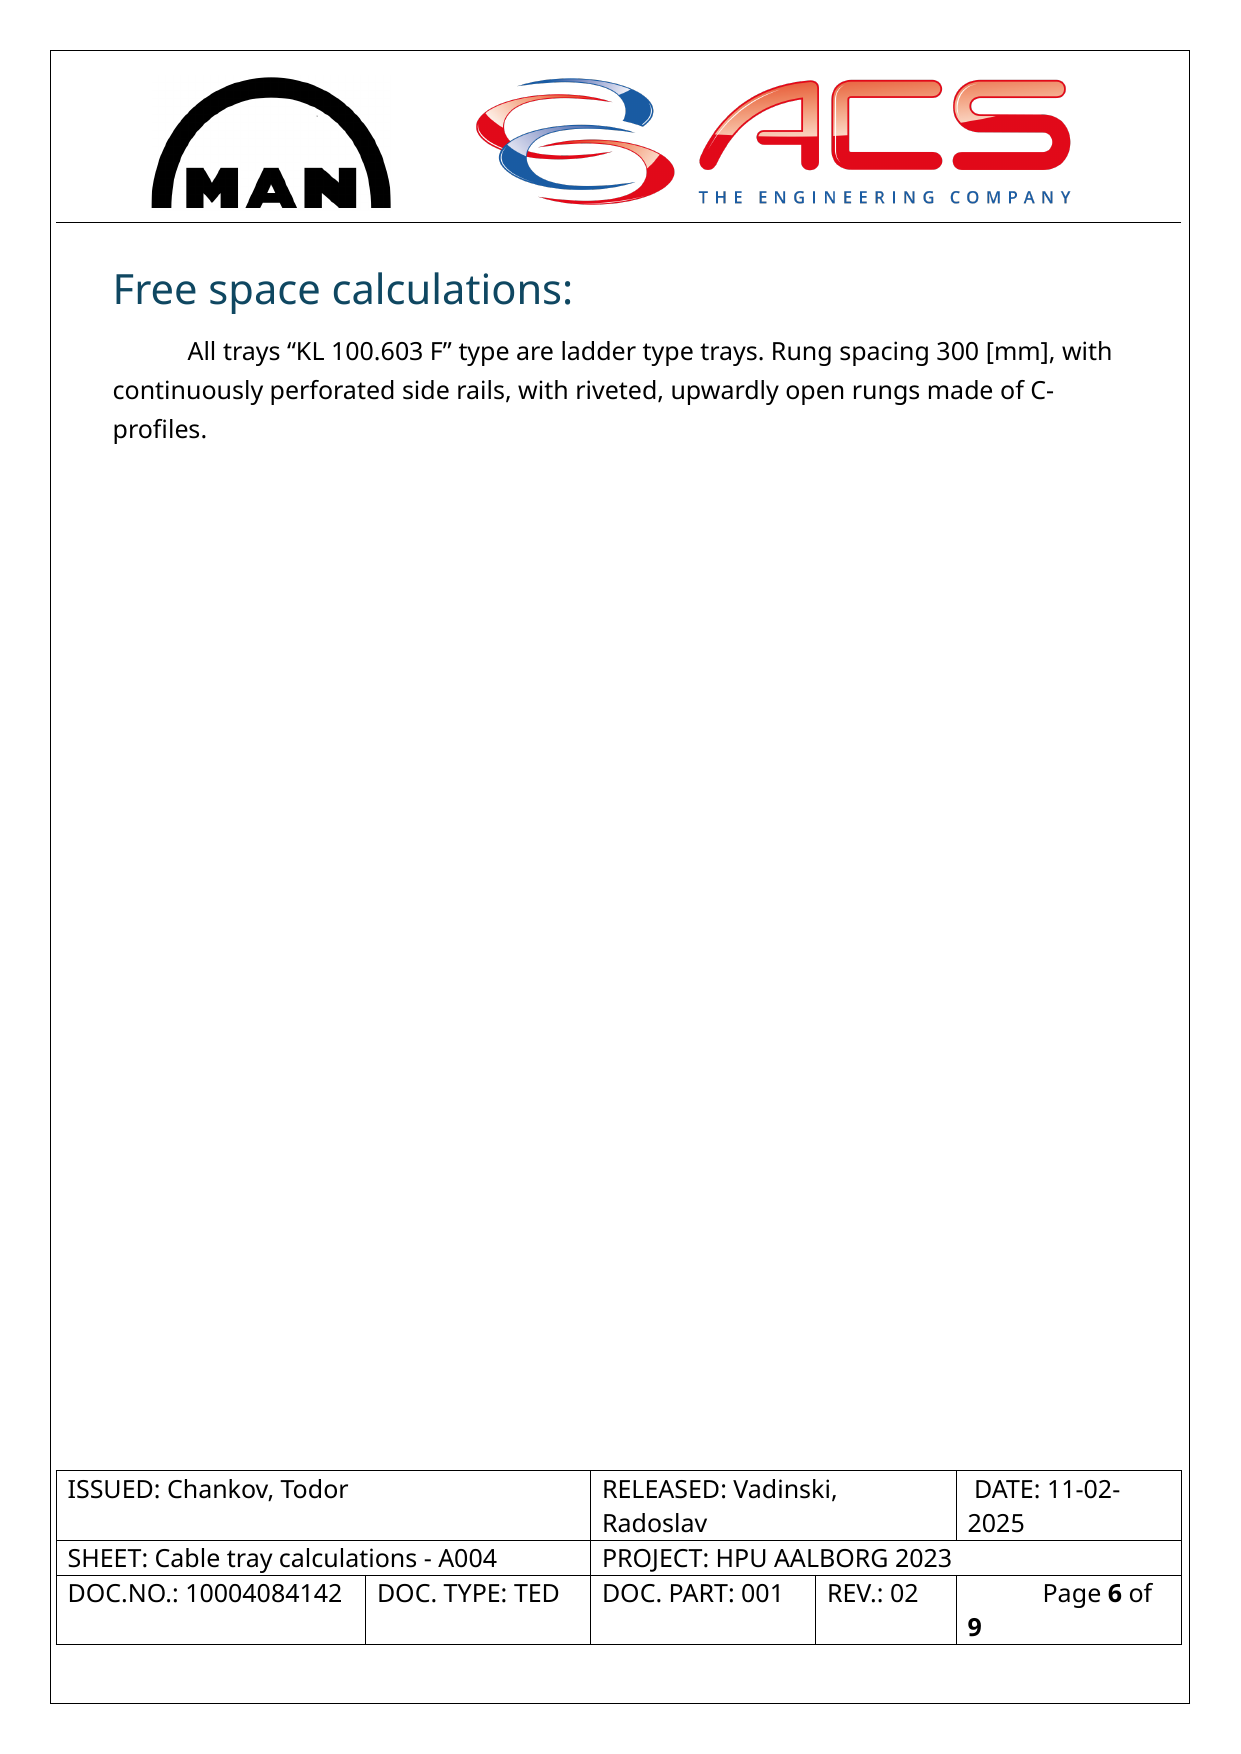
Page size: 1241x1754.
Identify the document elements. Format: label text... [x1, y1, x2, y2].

text All trays “KL 100.603 F” type are ladder type trays. Rung spacing 300 [mm], with continuously perforated side rails, with riveted, upwardly open rungs made of C-profiles. [112, 334, 1128, 446]
picture [475, 75, 1086, 211]
subtitle Free space calculations: [112, 260, 1128, 317]
picture [151, 75, 391, 211]
